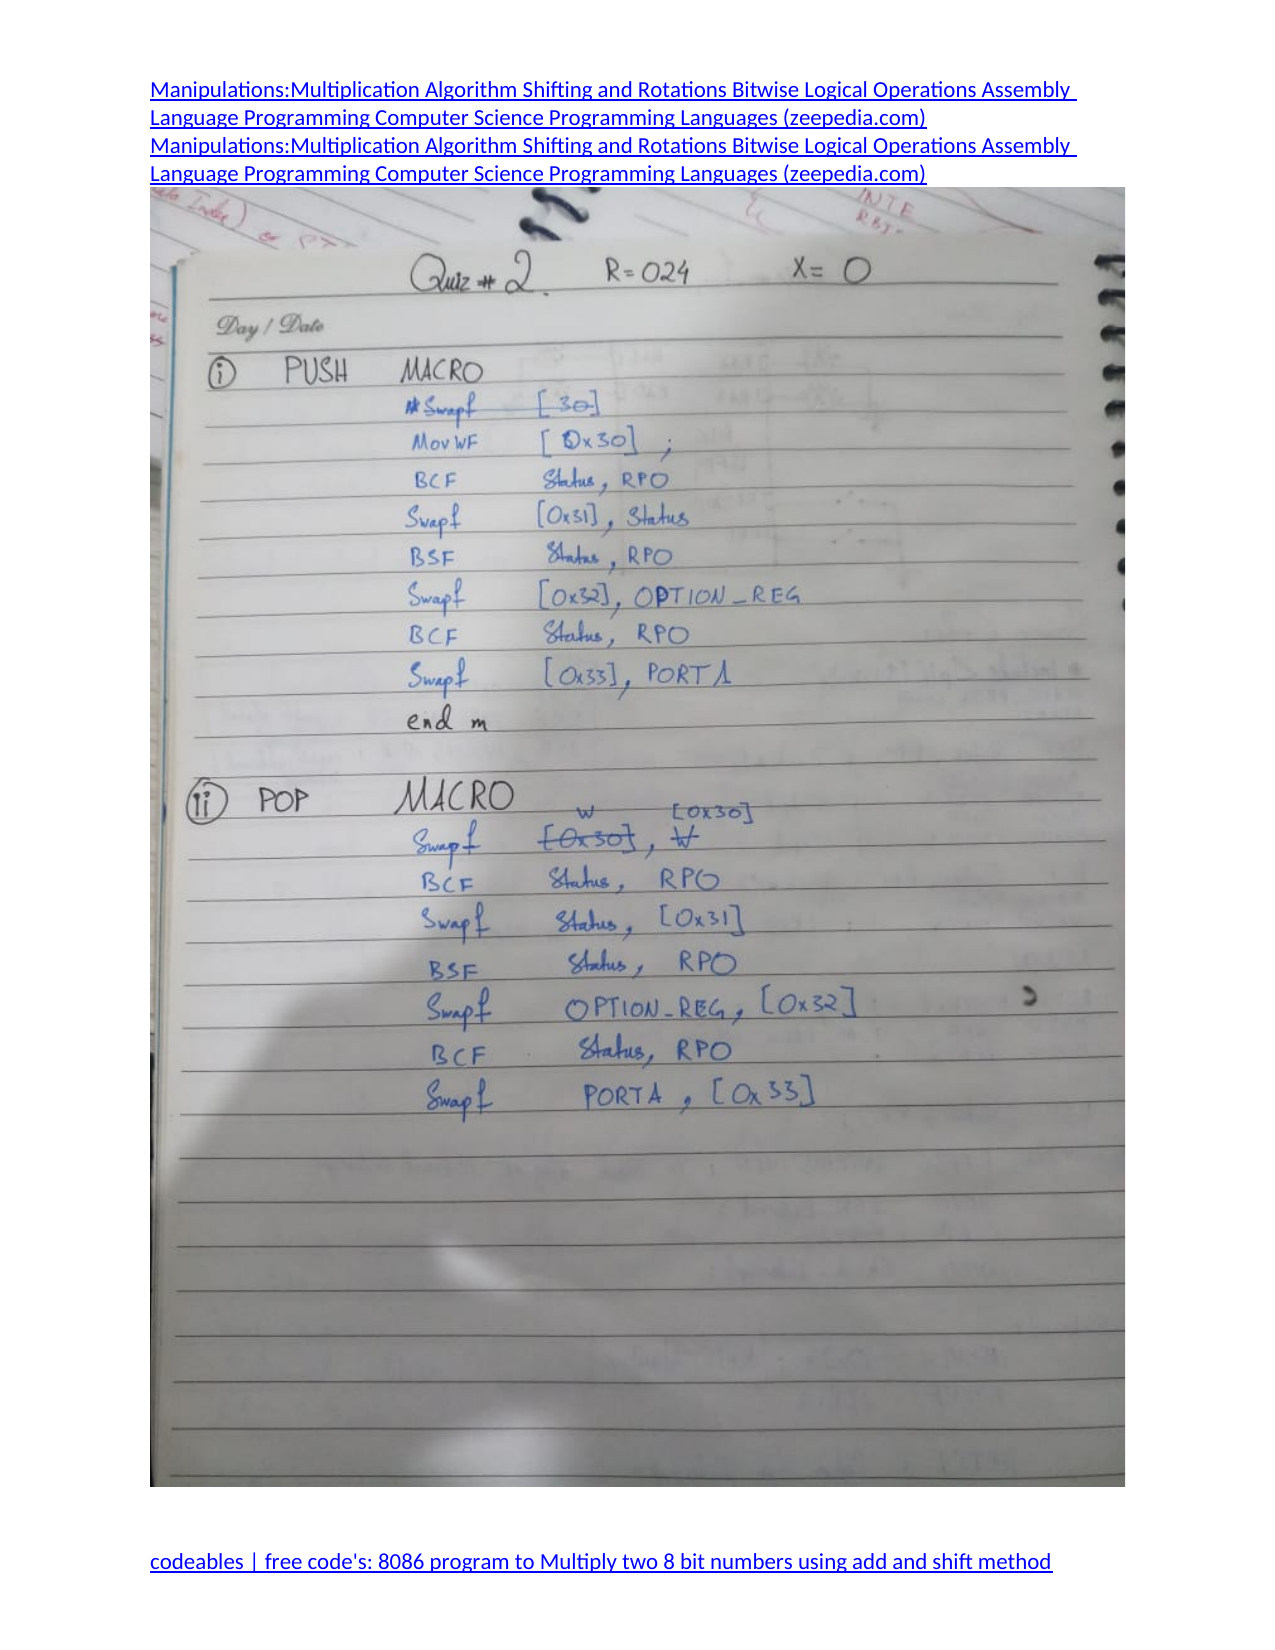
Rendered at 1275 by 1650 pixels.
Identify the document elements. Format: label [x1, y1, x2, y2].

picture [150, 187, 1125, 1487]
